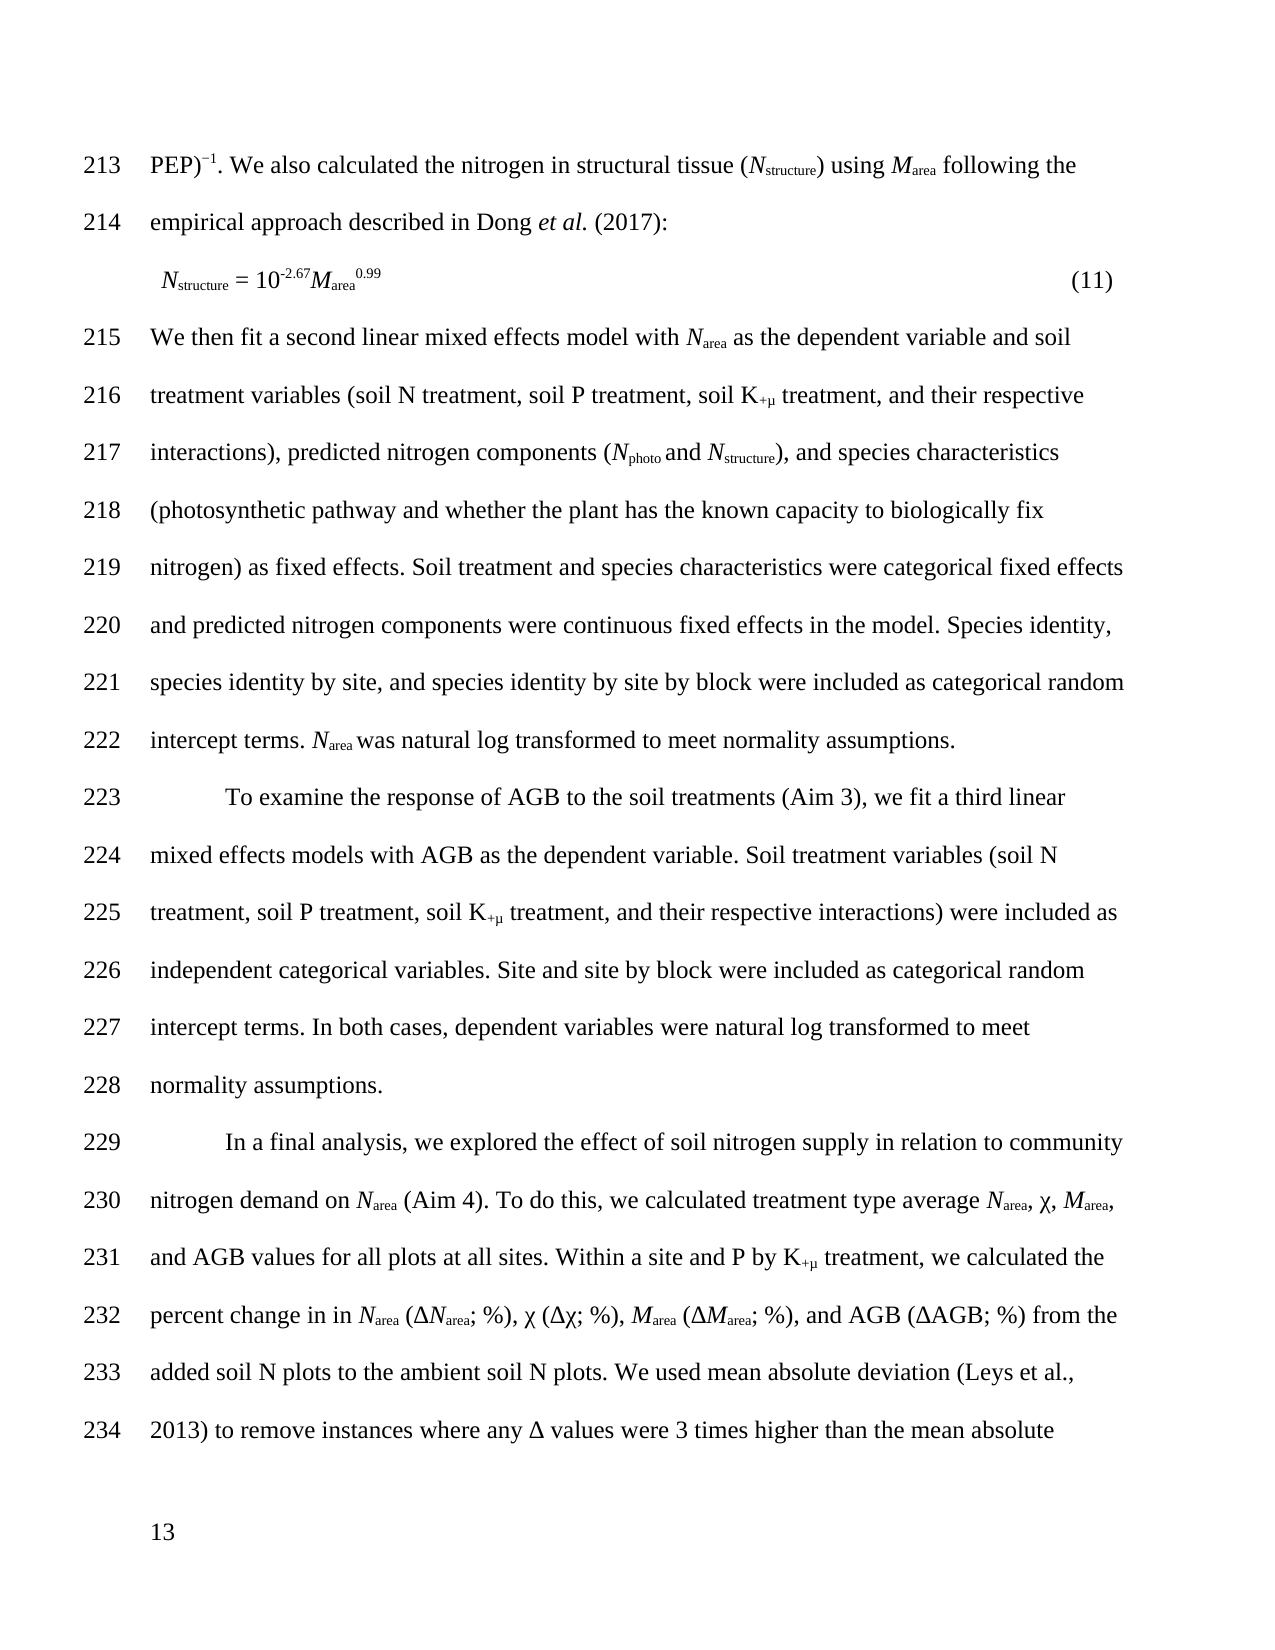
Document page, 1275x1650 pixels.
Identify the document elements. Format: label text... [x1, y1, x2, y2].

text To examine the response of AGB to the soil treatments (Aim 3), we fit a third linear mixed effects models with AGB as the dependent variable. Soil treatment variables (soil N treatment, soil P treatment, soil K+µ treatment, and their respective interactions) were included as independent categorical variables. Site and site by block were included as categorical random intercept terms. In both cases, dependent variables were natural log transformed to meet normality assumptions. [150, 782, 1125, 1099]
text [150, 1127, 1125, 1444]
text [150, 150, 1125, 236]
text We then fit a second linear mixed effects model with Narea as the dependent variable and soil treatment variables (soil N treatment, soil P treatment, soil K+µ treatment, and their respective interactions), predicted nitrogen components (Nphoto and Nstructure), and species characteristics (photosynthetic pathway and whether the plant has the known capacity to biologically fix nitrogen) as fixed effects. Soil treatment and species characteristics were categorical fixed effects and predicted nitrogen components were continuous fixed effects in the model. Species identity, species identity by site, and species identity by site by block were included as categorical random intercept terms. Narea was natural log transformed to meet normality assumptions. [150, 322, 1125, 754]
table_header (11) [637, 265, 1124, 322]
table_header Nstructure = 10-2.67Marea0.99 [150, 265, 637, 322]
